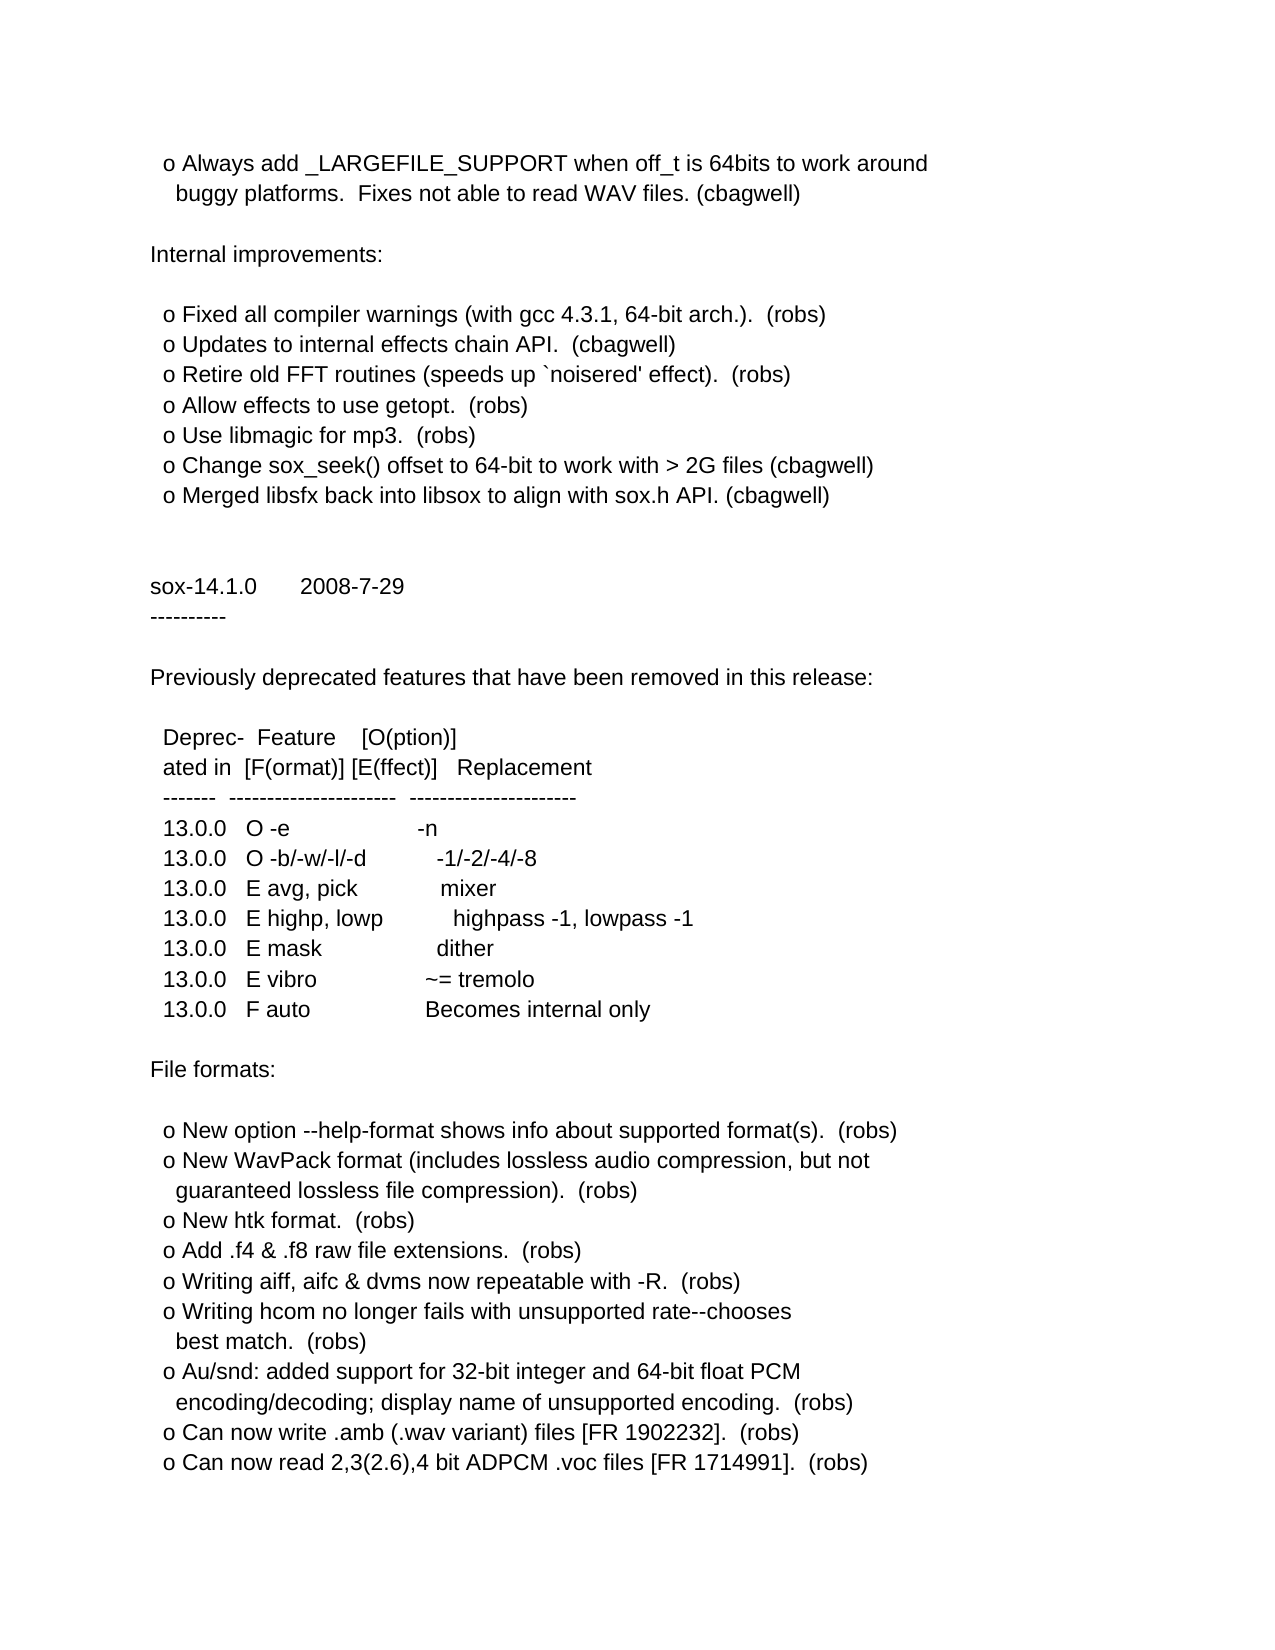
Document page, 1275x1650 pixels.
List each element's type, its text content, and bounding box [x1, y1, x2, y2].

text ---------- [150, 603, 1125, 629]
text o New WavPack format (includes lossless audio compression, but not [150, 1147, 1125, 1173]
text ------- ---------------------- ---------------------- [150, 784, 1125, 811]
text ated in [F(ormat)] [E(ffect)] Replacement [150, 754, 1125, 781]
text o Use libmagic for mp3. (robs) [150, 422, 1125, 448]
text 13.0.0 F auto Becomes internal only [150, 996, 1125, 1022]
text File formats: [150, 1056, 1125, 1083]
text o Au/snd: added support for 32-bit integer and 64-bit float PCM [150, 1358, 1125, 1385]
text o Add .f4 & .f8 raw file extensions. (robs) [150, 1237, 1125, 1264]
text o New option --help-format shows info about supported format(s). (robs) [150, 1117, 1125, 1143]
text 13.0.0 O -b/-w/-l/-d -1/-2/-4/-8 [150, 845, 1125, 871]
text 13.0.0 E vibro ~= tremolo [150, 966, 1125, 992]
text o Retire old FFT routines (speeds up `noisered' effect). (robs) [150, 361, 1125, 388]
text o Change sox_seek() offset to 64-bit to work with > 2G files (cbagwell) [150, 452, 1125, 478]
text o New htk format. (robs) [150, 1207, 1125, 1234]
text o Merged libsfx back into libsox to align with sox.h API. (cbagwell) [150, 482, 1125, 509]
text 13.0.0 E highp, lowp highpass -1, lowpass -1 [150, 905, 1125, 932]
text Previously deprecated features that have been removed in this release: [150, 663, 1125, 690]
text o Updates to internal effects chain API. (cbagwell) [150, 331, 1125, 358]
text Internal improvements: [150, 241, 1125, 267]
text o Can now write .amb (.wav variant) files [FR 1902232]. (robs) [150, 1419, 1125, 1445]
text o Writing hcom no longer fails with unsupported rate--chooses [150, 1298, 1125, 1324]
text 13.0.0 E avg, pick mixer [150, 875, 1125, 901]
text 13.0.0 O -e -n [150, 814, 1125, 841]
text o Writing aiff, aifc & dvms now repeatable with -R. (robs) [150, 1268, 1125, 1294]
text guaranteed lossless file compression). (robs) [150, 1177, 1125, 1203]
text buggy platforms. Fixes not able to read WAV files. (cbagwell) [150, 180, 1125, 207]
text o Can now read 2,3(2.6),4 bit ADPCM .voc files [FR 1714991]. (robs) [150, 1449, 1125, 1475]
text encoding/decoding; display name of unsupported encoding. (robs) [150, 1388, 1125, 1415]
text 13.0.0 E mask dither [150, 935, 1125, 962]
text best match. (robs) [150, 1328, 1125, 1354]
text Deprec- Feature [O(ption)] [150, 724, 1125, 750]
text o Always add _LARGEFILE_SUPPORT when off_t is 64bits to work around [150, 150, 1125, 176]
text o Fixed all compiler warnings (with gcc 4.3.1, 64-bit arch.). (robs) [150, 301, 1125, 327]
text sox-14.1.0 2008-7-29 [150, 573, 1125, 599]
text o Allow effects to use getopt. (robs) [150, 392, 1125, 418]
